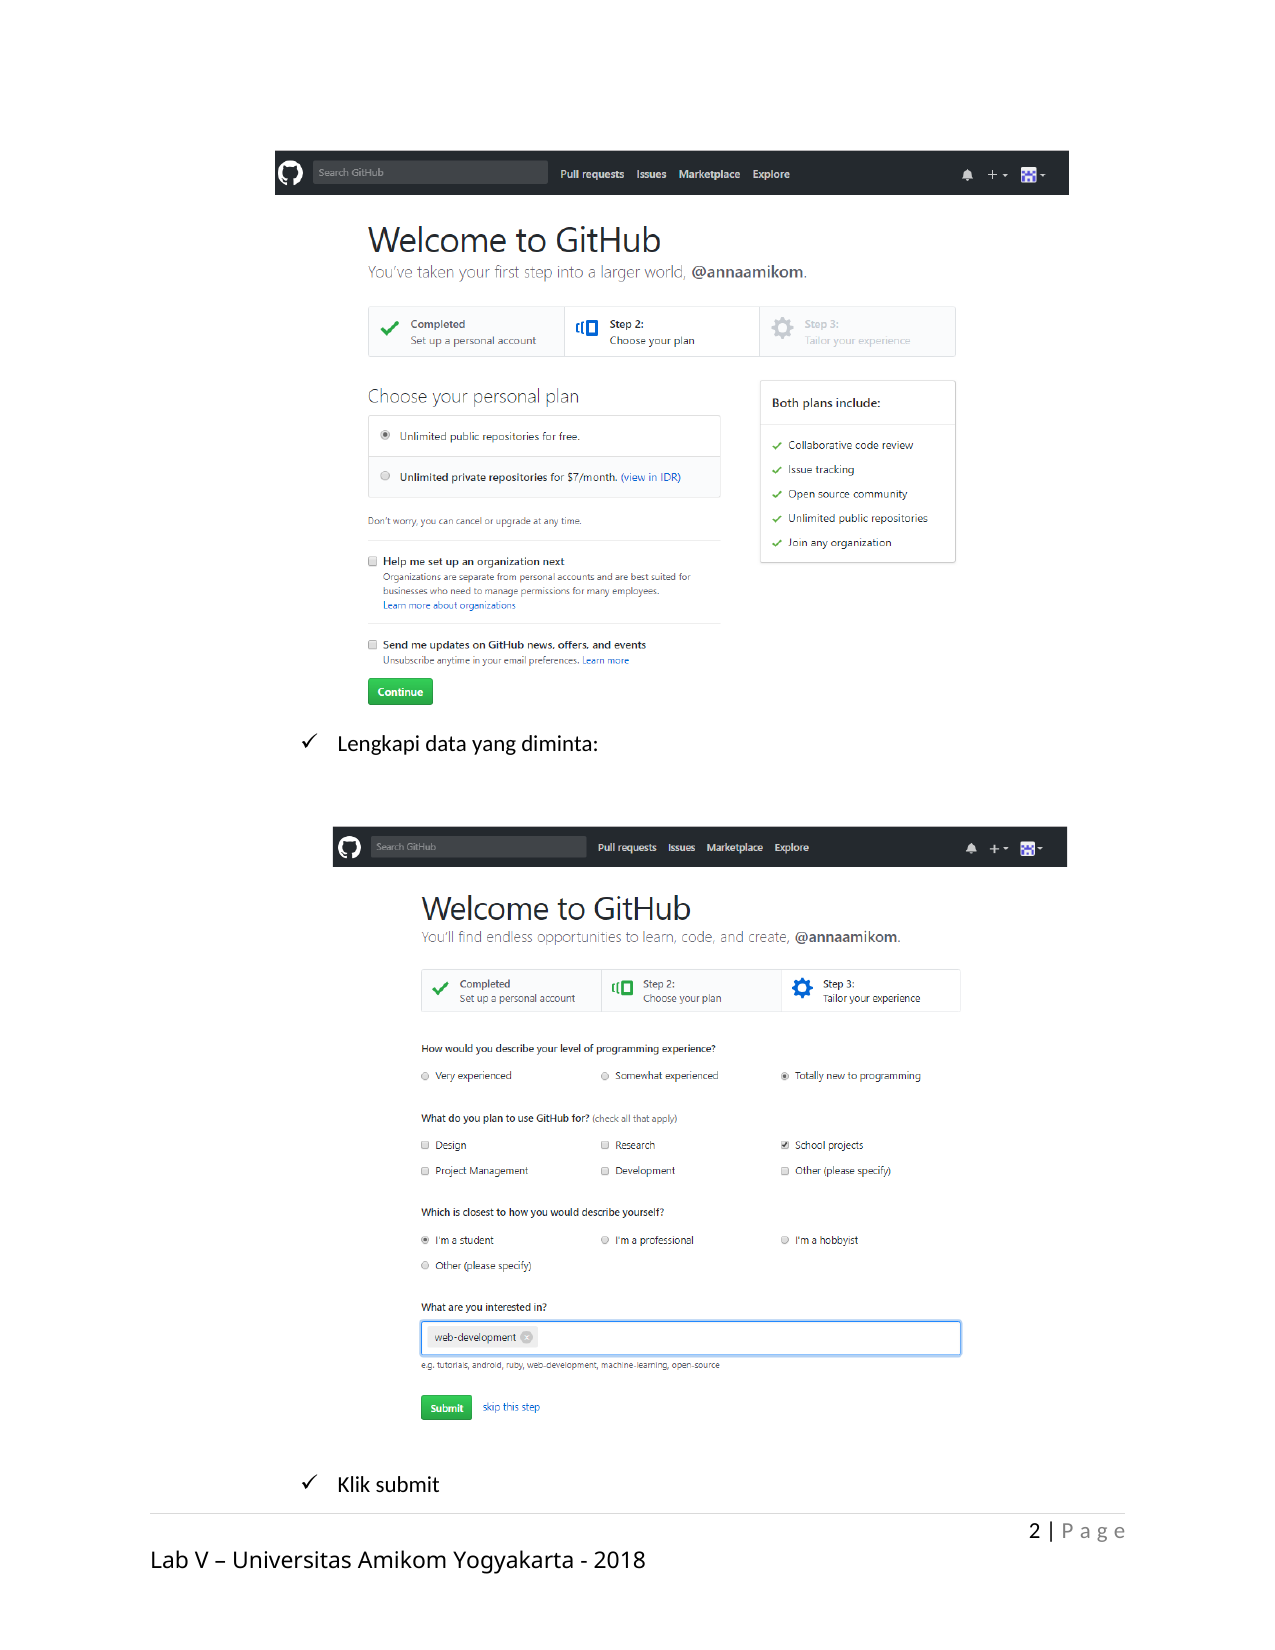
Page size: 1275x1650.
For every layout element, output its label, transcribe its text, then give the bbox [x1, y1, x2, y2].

list Klik submit [300, 1470, 1125, 1498]
picture [275, 150, 1069, 722]
list Lengkapi data yang diminta: [300, 729, 1125, 757]
picture [332, 826, 1068, 1430]
